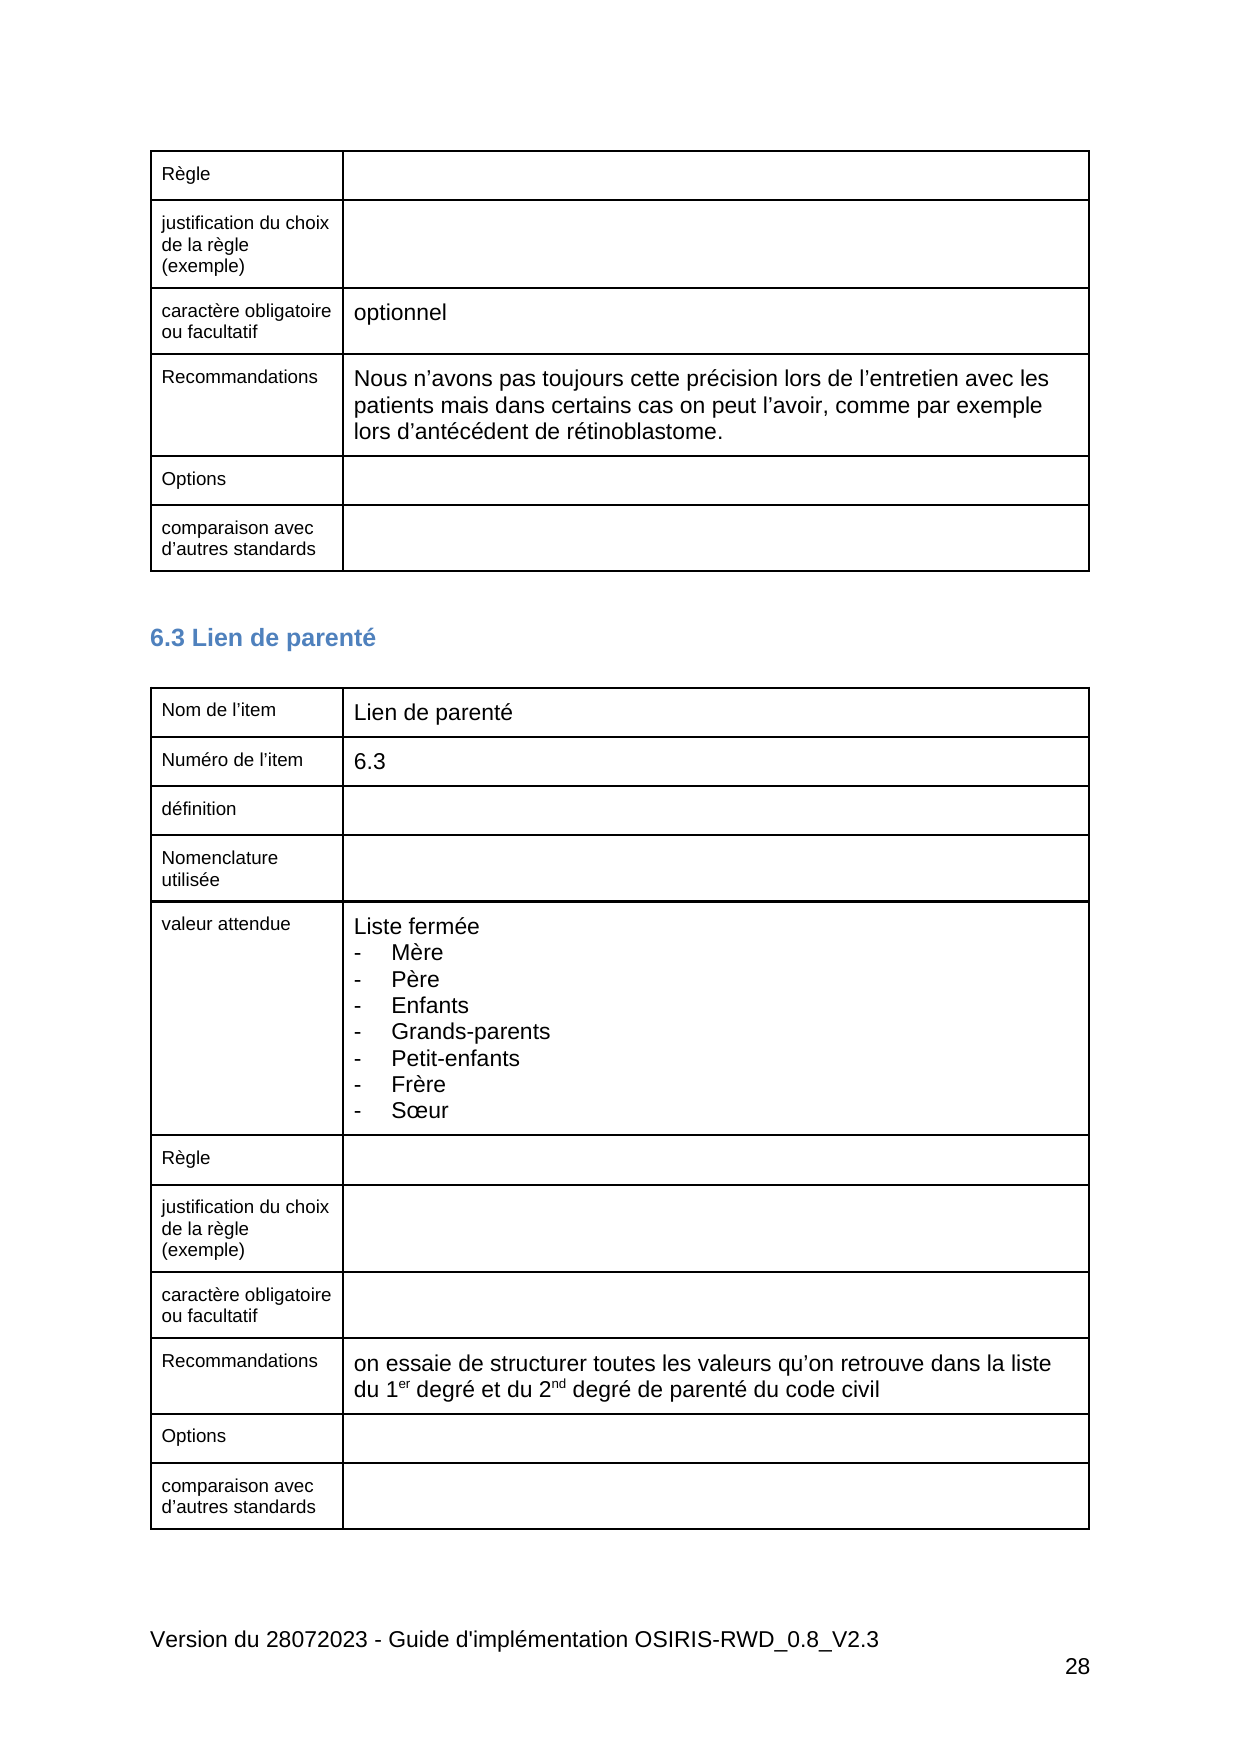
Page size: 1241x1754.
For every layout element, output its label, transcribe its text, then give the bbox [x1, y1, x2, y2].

table_cell 6.3 [344, 738, 1088, 785]
table_cell [344, 1415, 1088, 1462]
table_cell comparaison avec d’autres standards [152, 506, 342, 570]
table_cell caractère obligatoire ou facultatif [152, 1273, 342, 1337]
table_cell justification du choix de la règle (exemple) [152, 1186, 342, 1271]
table_cell Options [152, 457, 342, 504]
table_cell Liste fermée Mère Père Enfants Grands-parents Petit-enfants Frère Sœur [344, 903, 1088, 1134]
table_header Nom de l’item [152, 689, 342, 736]
table_cell Options [152, 1415, 342, 1462]
table_cell [344, 457, 1088, 504]
table_cell caractère obligatoire ou facultatif [152, 289, 342, 353]
table_cell justification du choix de la règle (exemple) [152, 201, 342, 287]
table_cell [344, 1464, 1088, 1528]
table_cell Recommandations [152, 355, 342, 455]
table_cell [344, 836, 1088, 900]
table_cell valeur attendue [152, 903, 342, 1134]
table_cell [344, 1136, 1088, 1183]
table_cell comparaison avec d’autres standards [152, 1464, 342, 1528]
table_cell définition [152, 787, 342, 834]
table_cell Règle [152, 1136, 342, 1183]
table_cell [344, 787, 1088, 834]
subtitle 6.3 Lien de parenté [150, 623, 1090, 652]
table_cell Recommandations [152, 1339, 342, 1413]
table_cell Numéro de l’item [152, 738, 342, 785]
table_header Lien de parenté [344, 689, 1088, 736]
table_cell [344, 201, 1088, 287]
table_cell [344, 506, 1088, 570]
table_cell Nomenclature utilisée [152, 836, 342, 900]
table_cell Règle [152, 152, 342, 199]
table_cell [344, 152, 1088, 199]
table_cell [344, 1186, 1088, 1271]
table_cell [344, 1273, 1088, 1337]
table_cell optionnel [344, 289, 1088, 353]
table_cell on essaie de structurer toutes les valeurs qu’on retrouve dans la liste du 1er degré et du 2nd degré de parenté du code civil [344, 1339, 1088, 1413]
table_cell Nous n’avons pas toujours cette précision lors de l’entretien avec les patients mais dans certains cas on peut l’avoir, comme par exemple lors d’antécédent de rétinoblastome. [344, 355, 1088, 455]
